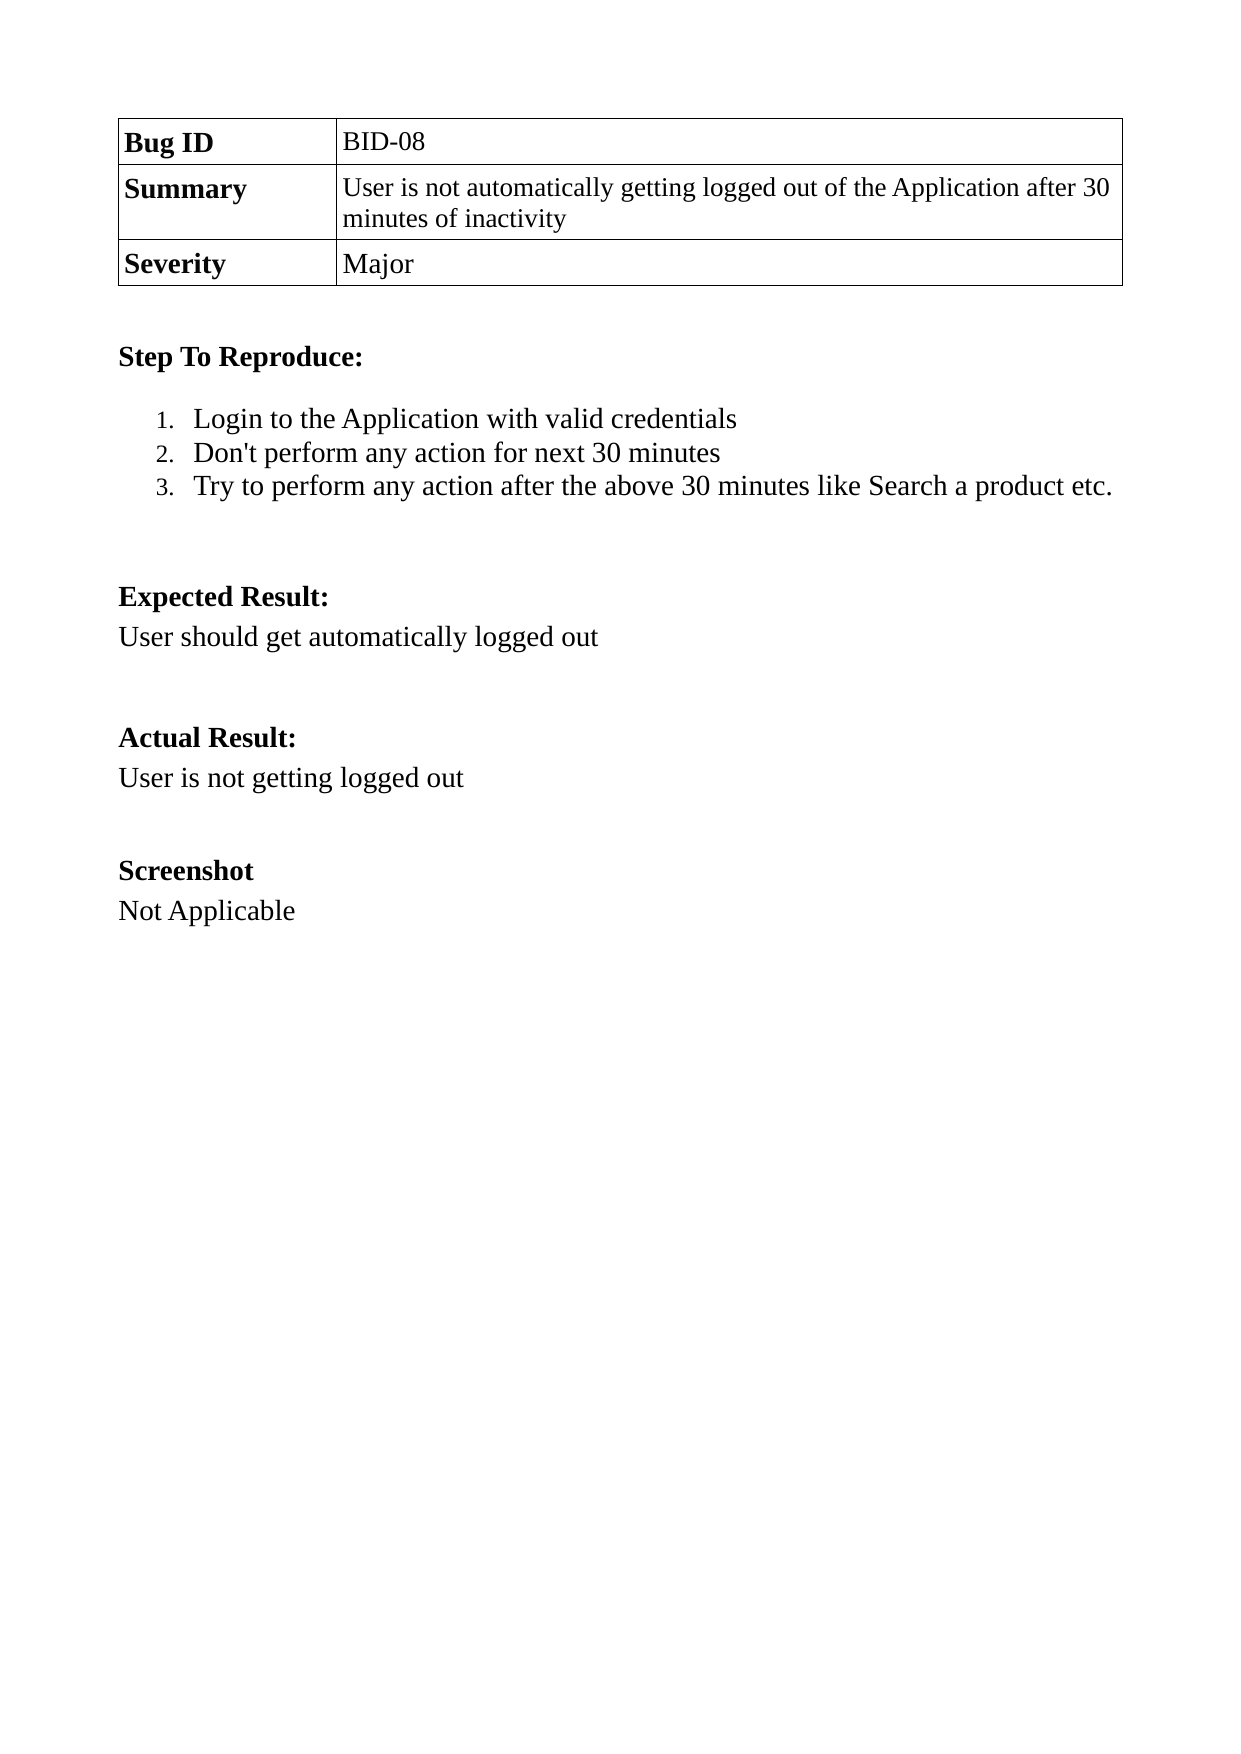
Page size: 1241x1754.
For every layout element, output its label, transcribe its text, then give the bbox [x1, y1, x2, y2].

table_cell Major [337, 240, 1122, 285]
text User should get automatically logged out [118, 619, 1122, 653]
text Screenshot [118, 853, 1122, 887]
list Don't perform any action for next 30 minutes [156, 435, 1122, 468]
list Try to perform any action after the above 30 minutes like Search a product etc. [156, 468, 1122, 502]
text Expected Result: [118, 579, 1122, 612]
table_cell Severity [119, 240, 336, 285]
text User is not getting logged out [118, 760, 1122, 793]
table_header Bug ID [119, 119, 336, 164]
table_cell Summary [119, 165, 336, 239]
table_header BID-08 [337, 119, 1122, 164]
text Not Applicable [118, 893, 1122, 927]
text Actual Result: [118, 720, 1122, 753]
table_cell User is not automatically getting logged out of the Application after 30 minutes of inactivity [337, 165, 1122, 239]
list Login to the Application with valid credentials [156, 401, 1122, 435]
text Step To Reproduce: [118, 339, 1122, 372]
